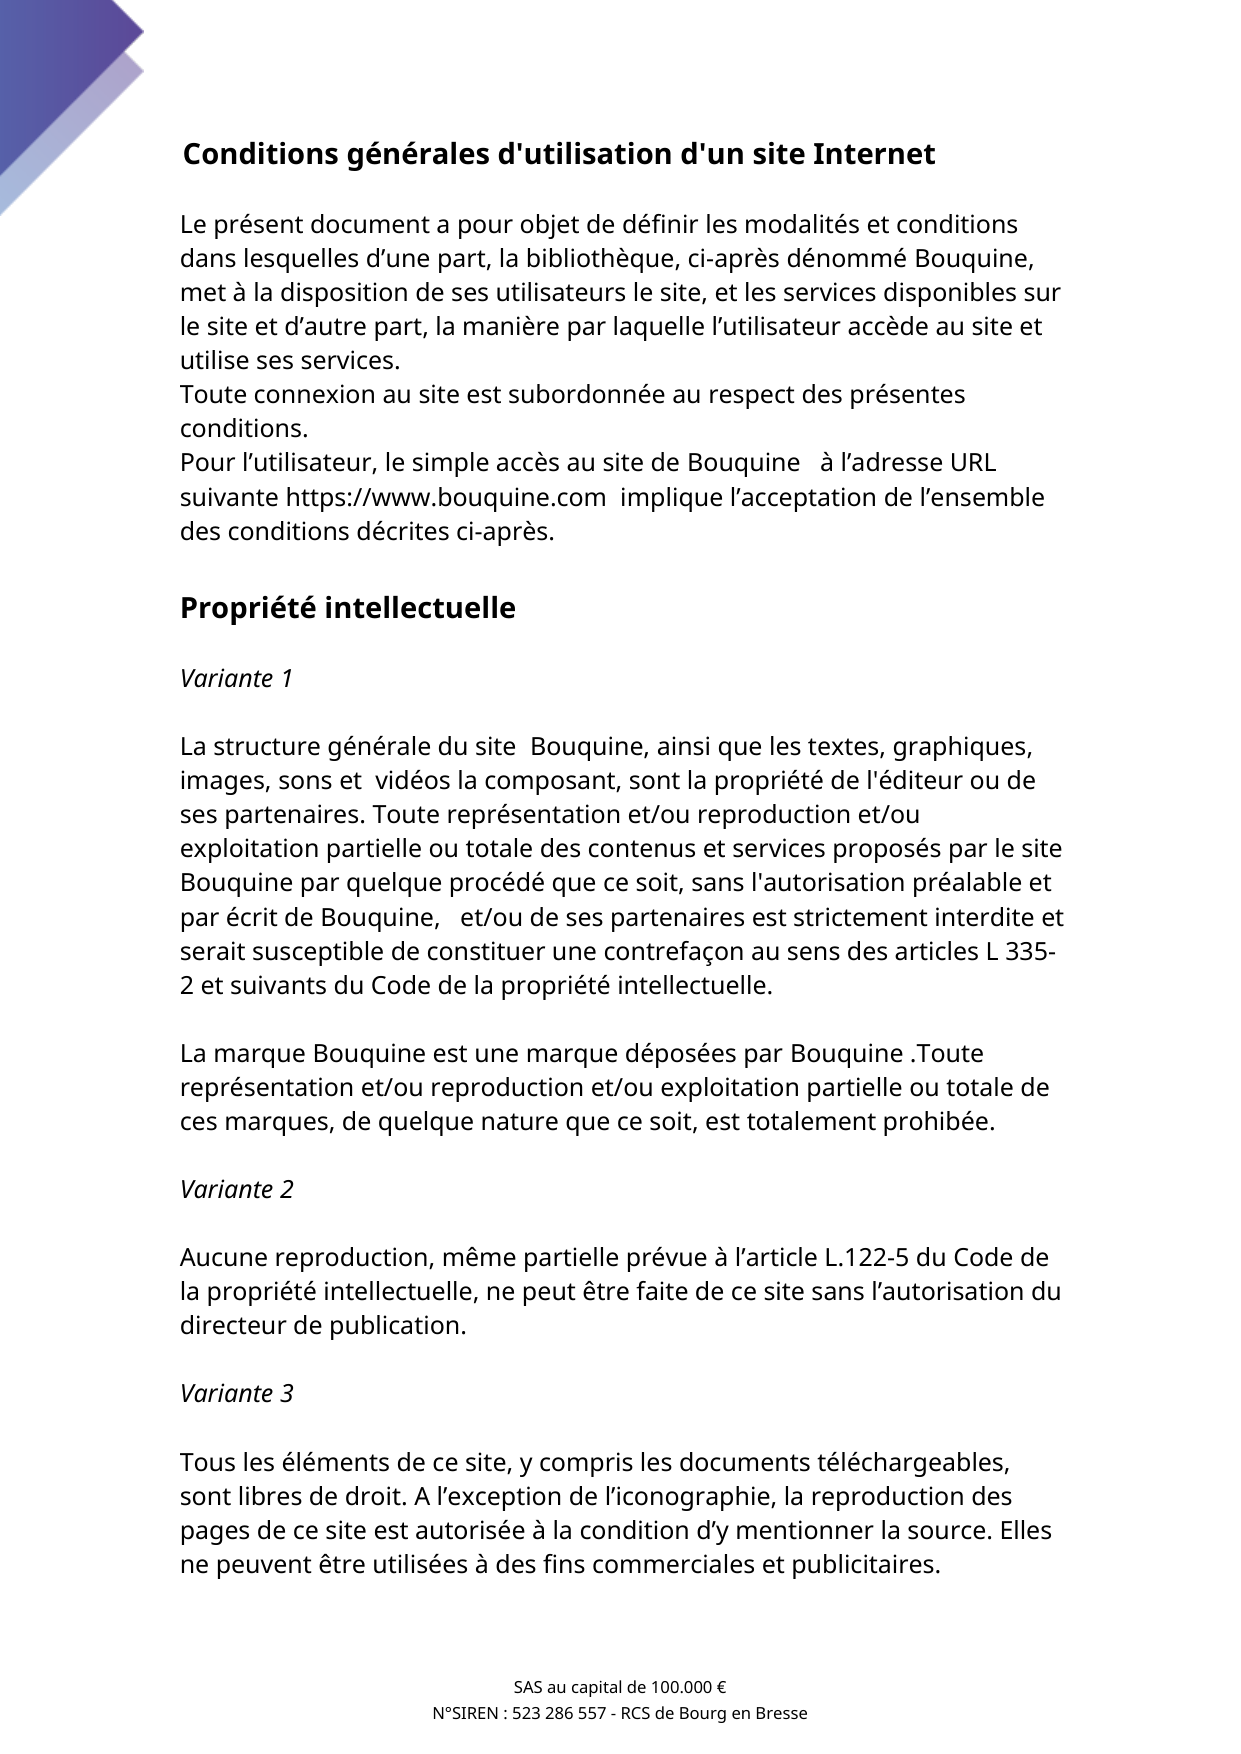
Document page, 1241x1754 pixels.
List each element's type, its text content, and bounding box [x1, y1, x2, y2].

text Variante 2 [179, 1172, 1067, 1206]
text Conditions générales d'utilisation d'un site Internet [150, 133, 1067, 173]
text Tous les éléments de ce site, y compris les documents téléchargeables, sont libres de droit. A l’exception de l’iconographie, la reproduction des pages de ce site est autorisée à la condition d’y mentionner la source. Elles ne peuvent être utilisées à des fins commerciales et publicitaires. [179, 1444, 1067, 1580]
text Variante 1 [179, 661, 1067, 695]
text Propriété intellectuelle [179, 587, 1067, 627]
text La structure générale du site Bouquine, ainsi que les textes, graphiques, images, sons et vidéos la composant, sont la propriété de l'éditeur ou de ses partenaires. Toute représentation et/ou reproduction et/ou exploitation partielle ou totale des contenus et services proposés par le site Bouquine par quelque procédé que ce soit, sans l'autorisation préalable et par écrit de Bouquine, et/ou de ses partenaires est strictement interdite et serait susceptible de constituer une contrefaçon au sens des articles L 335-2 et suivants du Code de la propriété intellectuelle. [179, 729, 1067, 1001]
text Toute connexion au site est subordonnée au respect des présentes conditions. [179, 377, 1067, 445]
picture [0, 0, 144, 216]
text La marque Bouquine est une marque déposées par Bouquine .Toute représentation et/ou reproduction et/ou exploitation partielle ou totale de ces marques, de quelque nature que ce soit, est totalement prohibée. [179, 1035, 1067, 1138]
text Le présent document a pour objet de définir les modalités et conditions dans lesquelles d’une part, la bibliothèque, ci-après dénommé Bouquine, met à la disposition de ses utilisateurs le site, et les services disponibles sur le site et d’autre part, la manière par laquelle l’utilisateur accède au site et utilise ses services. [179, 207, 1067, 377]
text Pour l’utilisateur, le simple accès au site de Bouquine à l’adresse URL suivante https://www.bouquine.com implique l’acceptation de l’ensemble des conditions décrites ci-après. [179, 445, 1067, 547]
text Aucune reproduction, même partielle prévue à l’article L.122-5 du Code de la propriété intellectuelle, ne peut être faite de ce site sans l’autorisation du directeur de publication. [179, 1240, 1067, 1342]
text Variante 3 [179, 1376, 1067, 1410]
